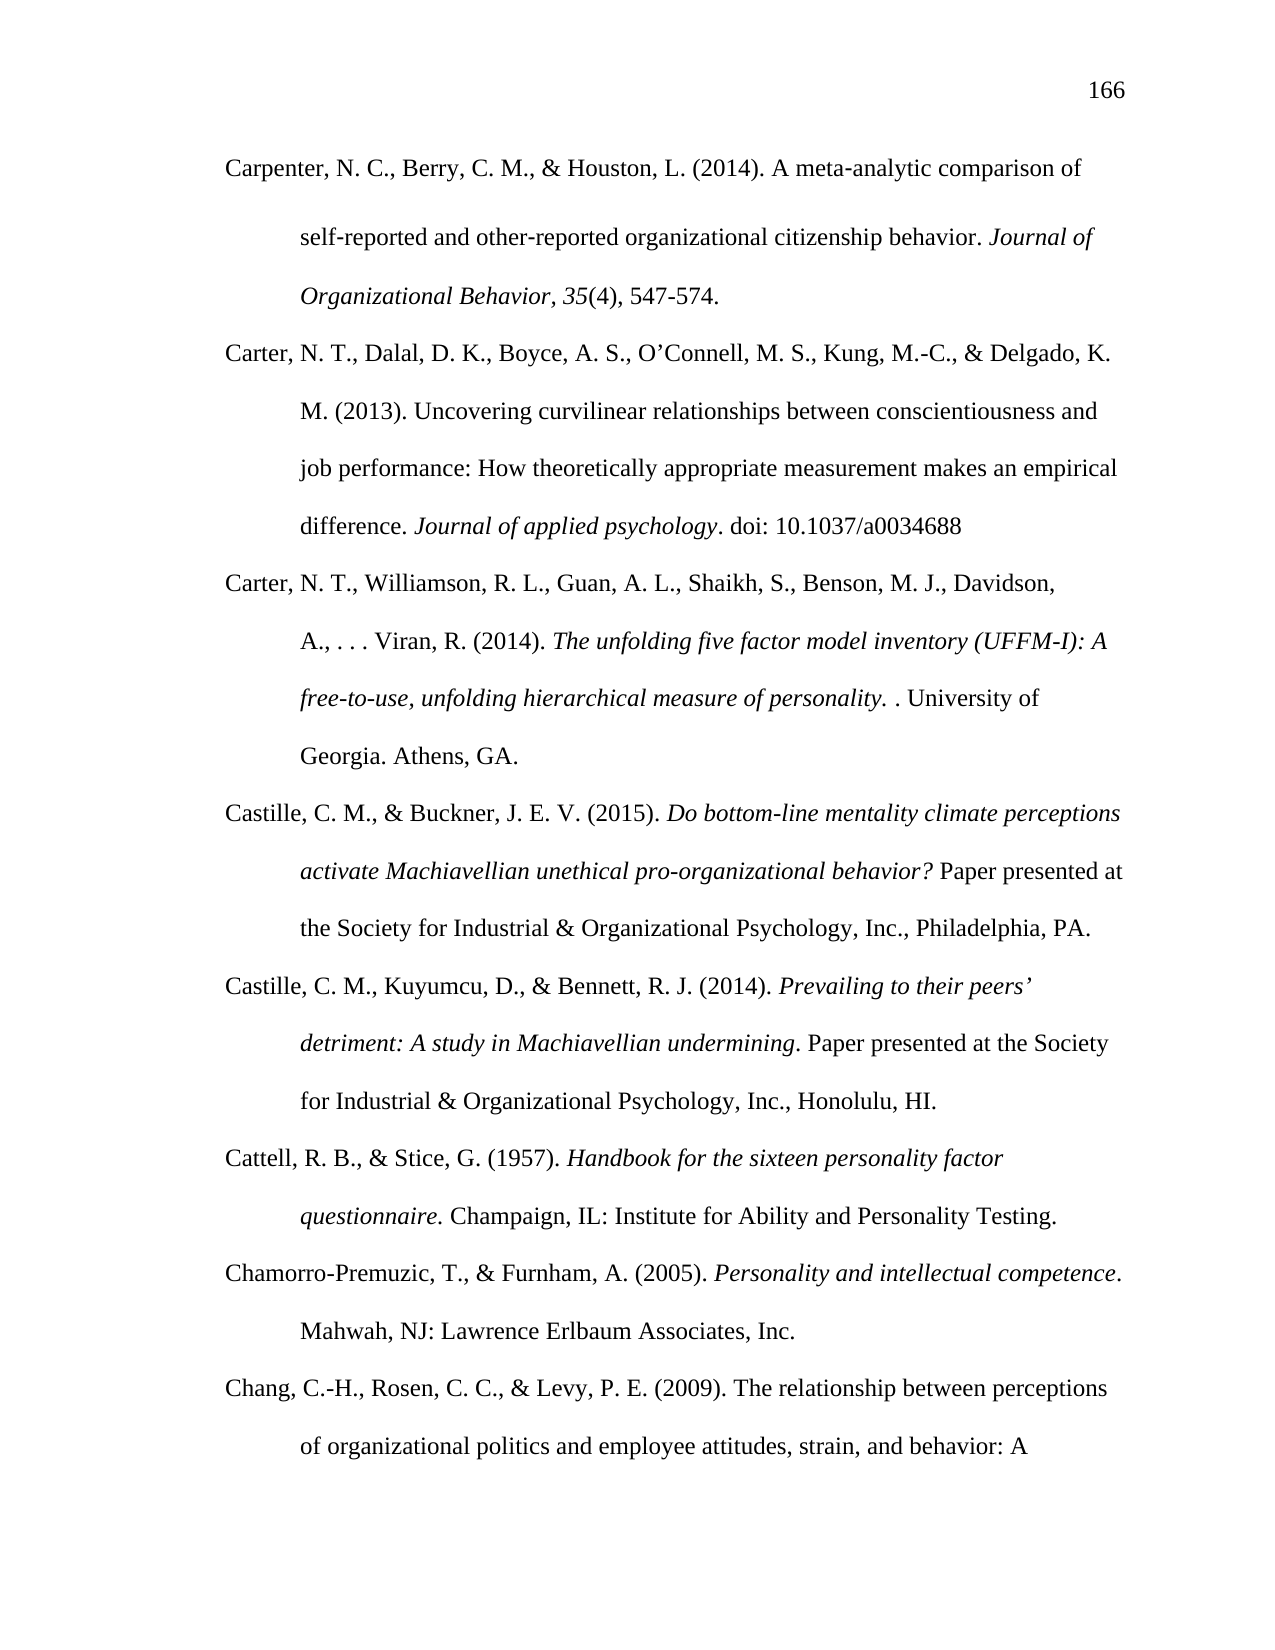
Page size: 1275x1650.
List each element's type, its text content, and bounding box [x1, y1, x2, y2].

text Carter, N. T., Williamson, R. L., Guan, A. L., Shaikh, S., Benson, M. J., Davidson, A., . . . Viran, R. (2014). The unfolding five factor model inventory (UFFM-I): A free-to-use, unfolding hierarchical measure of personality. . University of Georgia. Athens, GA. [225, 568, 1125, 770]
text Cattell, R. B., & Stice, G. (1957). Handbook for the sixteen personality factor questionnaire. Champaign, IL: Institute for Ability and Personality Testing. [225, 1143, 1125, 1230]
text Castille, C. M., Kuyumcu, D., & Bennett, R. J. (2014). Prevailing to their peers’ detriment: A study in Machiavellian undermining. Paper presented at the Society for Industrial & Organizational Psychology, Inc., Honolulu, HI. [225, 971, 1125, 1115]
text Castille, C. M., & Buckner, J. E. V. (2015). Do bottom-line mentality climate perceptions activate Machiavellian unethical pro-organizational behavior? Paper presented at the Society for Industrial & Organizational Psychology, Inc., Philadelphia, PA. [225, 798, 1125, 942]
text Carpenter, N. C., Berry, C. M., & Houston, L. (2014). A meta‐analytic comparison of self‐reported and other‐reported organizational citizenship behavior. Journal of Organizational Behavior, 35(4), 547-574. [225, 150, 1125, 310]
text Carter, N. T., Dalal, D. K., Boyce, A. S., O’Connell, M. S., Kung, M.-C., & Delgado, K. M. (2013). Uncovering curvilinear relationships between conscientiousness and job performance: How theoretically appropriate measurement makes an empirical difference. Journal of applied psychology. doi: 10.1037/a0034688 [225, 338, 1125, 540]
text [225, 1373, 1125, 1460]
text Chamorro-Premuzic, T., & Furnham, A. (2005). Personality and intellectual competence. Mahwah, NJ: Lawrence Erlbaum Associates, Inc. [225, 1258, 1125, 1345]
